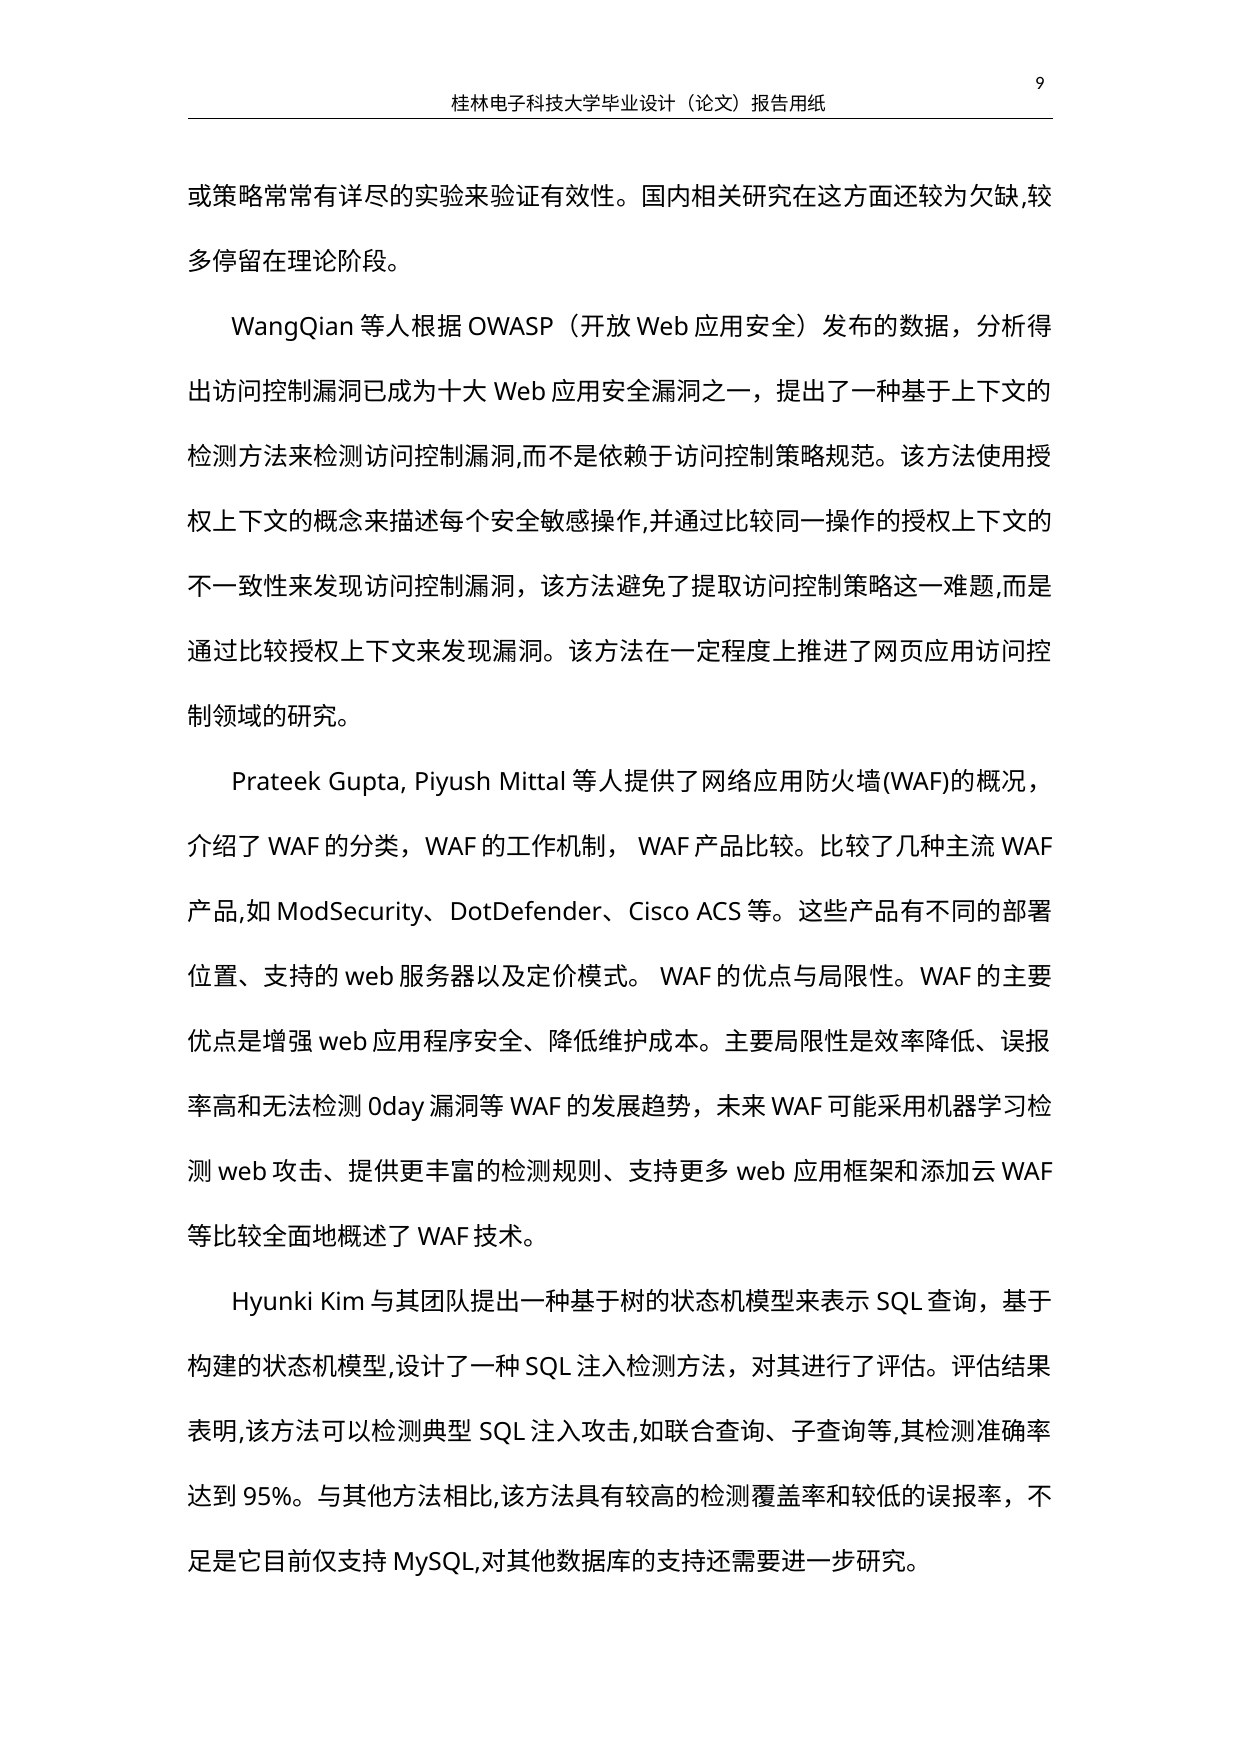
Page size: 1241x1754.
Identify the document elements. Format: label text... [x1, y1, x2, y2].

list WangQian等人根据OWASP（开放Web应用安全）发布的数据，分析得出访问控制漏洞已成为十大Web应用安全漏洞之一，提出了一种基于上下文的检测方法来检测访问控制漏洞,而不是依赖于访问控制策略规范。该方法使用授权上下文的概念来描述每个安全敏感操作,并通过比较同一操作的授权上下文的不一致性来发现访问控制漏洞，该方法避免了提取访问控制策略这一难题,而是通过比较授权上下文来发现漏洞。该方法在一定程度上推进了网页应用访问控制领域的研究。 [187, 292, 1053, 747]
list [187, 162, 1053, 292]
list Prateek Gupta, Piyush Mittal等人提供了网络应用防火墙(WAF)的概况，介绍了WAF的分类，WAF的工作机制， WAF产品比较。比较了几种主流WAF产品,如ModSecurity、DotDefender、Cisco ACS等。这些产品有不同的部署位置、支持的web服务器以及定价模式。 WAF的优点与局限性。WAF的主要优点是增强web应用程序安全、降低维护成本。主要局限性是效率降低、误报率高和无法检测0day漏洞等 WAF的发展趋势，未来WAF可能采用机器学习检测web攻击、提供更丰富的检测规则、支持更多 web 应用框架和添加云WAF等比较全面地概述了WAF技术。 Hyunki Kim与其团队提出一种基于树的状态机模型来表示SQL查询，基于构建的状态机模型,设计了一种SQL注入检测方法，对其进行了评估。评估结果表明,该方法可以检测典型SQL注入攻击,如联合查询、子查询等,其检测准确率达到95%。与其他方法相比,该方法具有较高的检测覆盖率和较低的误报率，不足是它目前仅支持MySQL,对其他数据库的支持还需要进一步研究。 [187, 747, 1053, 1592]
